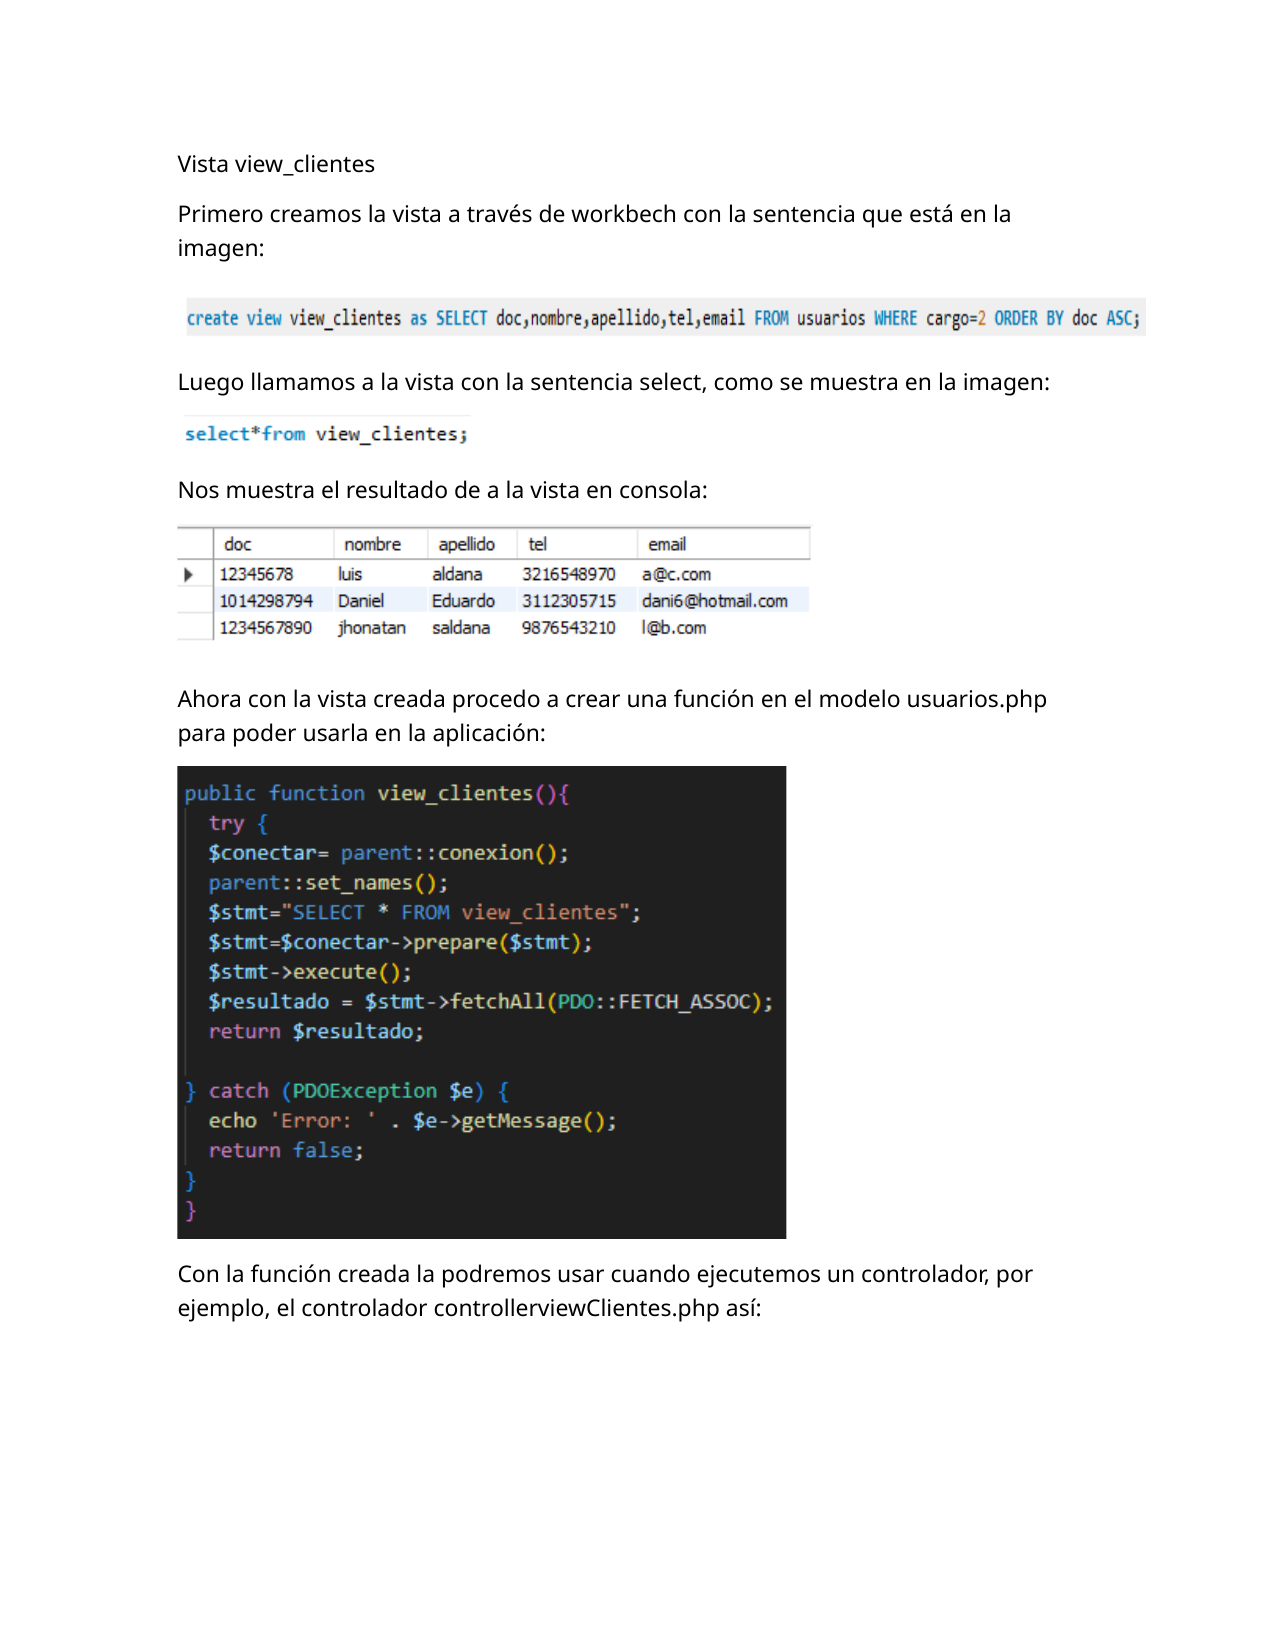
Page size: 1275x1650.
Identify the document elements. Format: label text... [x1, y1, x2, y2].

picture [177, 282, 1146, 347]
text Ahora con la vista creada procedo a crear una función en el modelo usuarios.php para poder usarla en la aplicación: [177, 683, 1098, 748]
text Primero creamos la vista a través de workbech con la sentencia que está en la imagen: [177, 198, 1098, 263]
text Nos muestra el resultado de a la vista en consola: [177, 474, 1098, 505]
text Con la función creada la podremos usar cuando ejecutemos un controlador, por ejemplo, el controlador controllerviewClientes.php así: [177, 1258, 1098, 1323]
picture [177, 415, 471, 455]
picture [177, 766, 787, 1239]
text Luego llamamos a la vista con la sentencia select, como se muestra en la imagen: [177, 365, 1098, 397]
text Vista view_clientes [177, 148, 1098, 179]
picture [177, 524, 814, 664]
